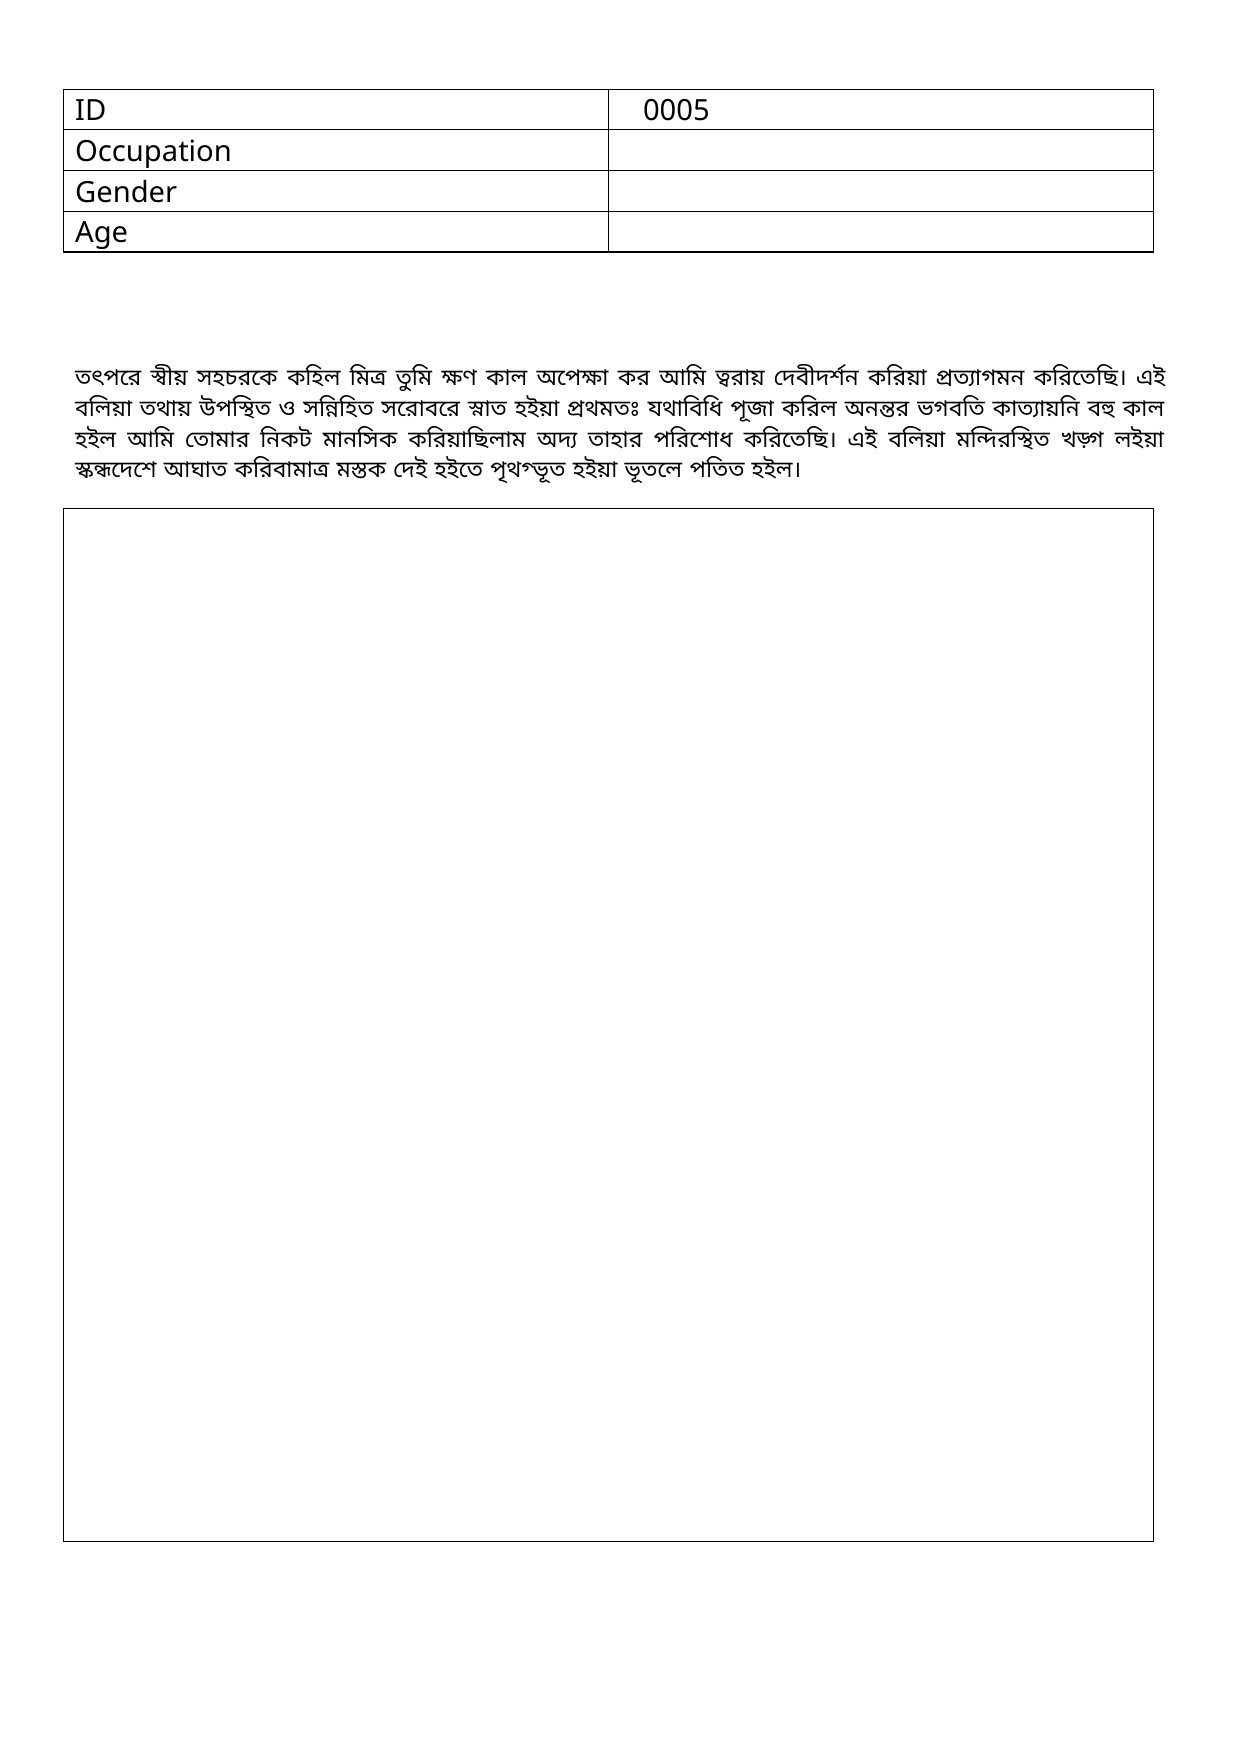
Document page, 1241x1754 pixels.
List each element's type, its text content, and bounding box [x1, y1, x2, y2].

table_cell [609, 130, 1153, 170]
table_header 0005 [609, 90, 1153, 129]
table_header ID [64, 90, 608, 129]
table_cell Gender [64, 171, 608, 211]
text তৎপরে স্বীয় সহচরকে কহিল মিত্র তুমি ক্ষণ কাল অপেক্ষা কর আমি ত্বরায় দেবীদর্শন করিয়া প্রত্যাগমন করিতেছি। এই বলিয়া তথায় উপস্থিত ও সন্নিহিত সরোবরে স্নাত হইয়া প্রথমতঃ যথাবিধি পূজা করিল অনন্তর ভগবতি কাত্যায়নি বহু কাল হইল আমি তোমার নিকট মানসিক করিয়াছিলাম অদ্য তাহার পরিশোধ করিতেছি। এই বলিয়া মন্দিরস্থিত খড়্গ লইয়া স্কন্ধদেশে আঘাত করিবামাত্র মস্তক দেই হইতে পৃথগ্ভূত হইয়া ভূতলে পতিত হইল। [75, 364, 1165, 483]
table_cell [609, 212, 1153, 251]
table_cell Occupation [64, 130, 608, 170]
table_cell Age [64, 212, 608, 251]
table_header [64, 509, 1153, 1541]
table_cell [609, 171, 1153, 211]
